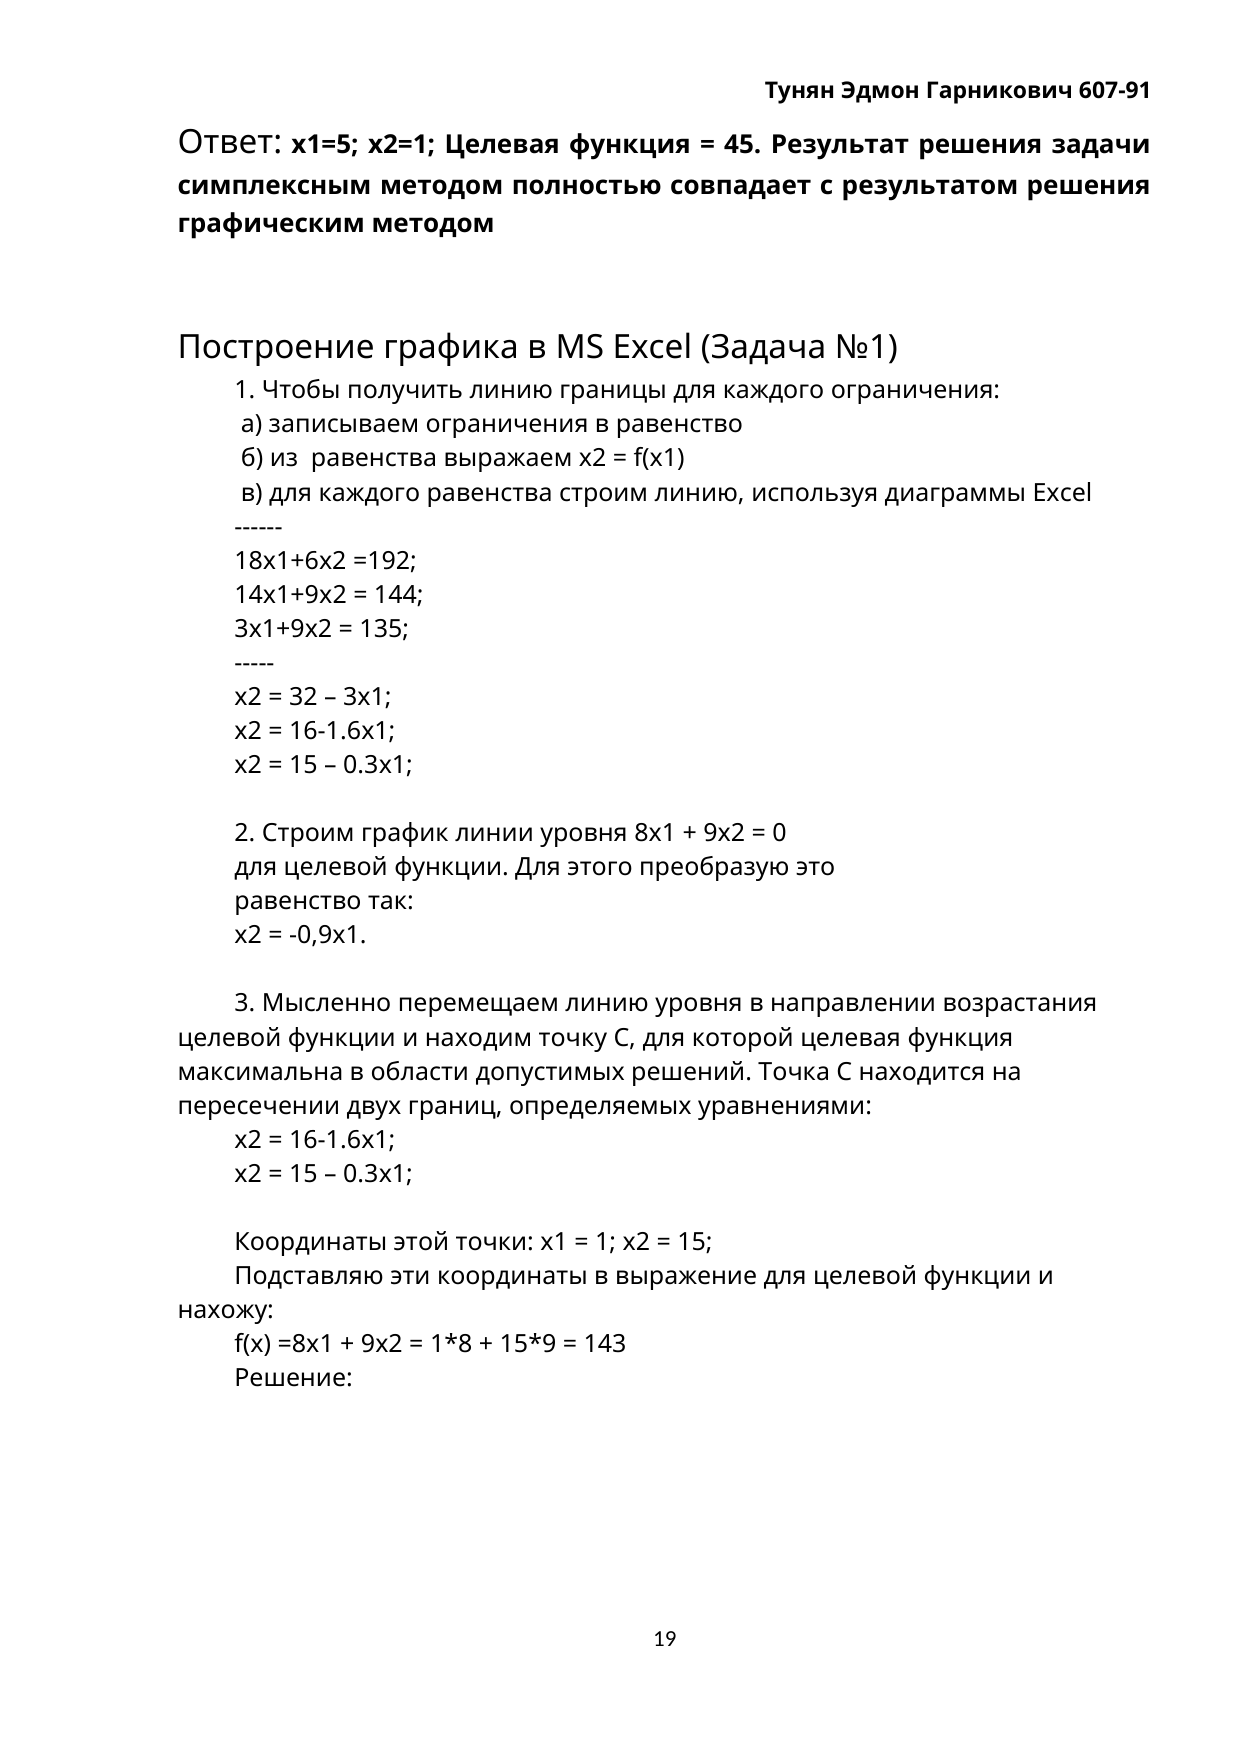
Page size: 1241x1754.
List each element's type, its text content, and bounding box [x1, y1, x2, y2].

text x2 = 16-1.6x1; [177, 1121, 1152, 1155]
text Решение: [177, 1360, 1152, 1394]
text Ответ: x1=5; x2=1; Целевая функция = 45. Результат решения задачи симплексным методом полностью совпадает с результатом решения графическим методом [177, 118, 1152, 240]
text Подставляю эти координаты в выражение для целевой функции и нахожу: [177, 1258, 1152, 1326]
text для целевой функции. Для этого преобразую это [177, 849, 1152, 883]
text 3. Мысленно перемещаем линию уровня в направлении возрастания целевой функции и находим точку С, для которой целевая функция максимальна в области допустимых решений. Точка С находится на пересечении двух границ, определяемых уравнениями: [177, 985, 1152, 1121]
text x2 = 15 – 0.3x1; [177, 1155, 1152, 1189]
text Координаты этой точки: х1 = 1; х2 = 15; [177, 1223, 1152, 1258]
text 14x1+9x2 = 144; [177, 576, 1152, 610]
subtitle Построение графика в MS Excel (Задача №1) [177, 323, 1152, 368]
text б) из равенства выражаем х2 = f(x1) [177, 440, 1152, 474]
text f(x) =8х1 + 9х2 = 1*8 + 15*9 = 143 [177, 1326, 1152, 1360]
text а) записываем ограничения в равенство [177, 406, 1152, 440]
text равенство так: [177, 883, 1152, 917]
text 1. Чтобы получить линию границы для каждого ограничения: [177, 372, 1152, 406]
text x2 = 32 – 3x1; [177, 678, 1152, 713]
text 3x1+9x2 = 135; [177, 610, 1152, 644]
text x2 = 15 – 0.3x1; [177, 747, 1152, 781]
text 18x1+6x2 =192; [177, 542, 1152, 576]
text x2 = 16-1.6x1; [177, 713, 1152, 747]
text х2 = -0,9х1. [177, 917, 1152, 951]
text 2. Строим график линии уровня 8х1 + 9х2 = 0 [177, 815, 1152, 849]
text ----- [177, 644, 1152, 678]
text в) для каждого равенства строим линию, используя диаграммы Excel [177, 474, 1152, 508]
text ------ [177, 508, 1152, 542]
